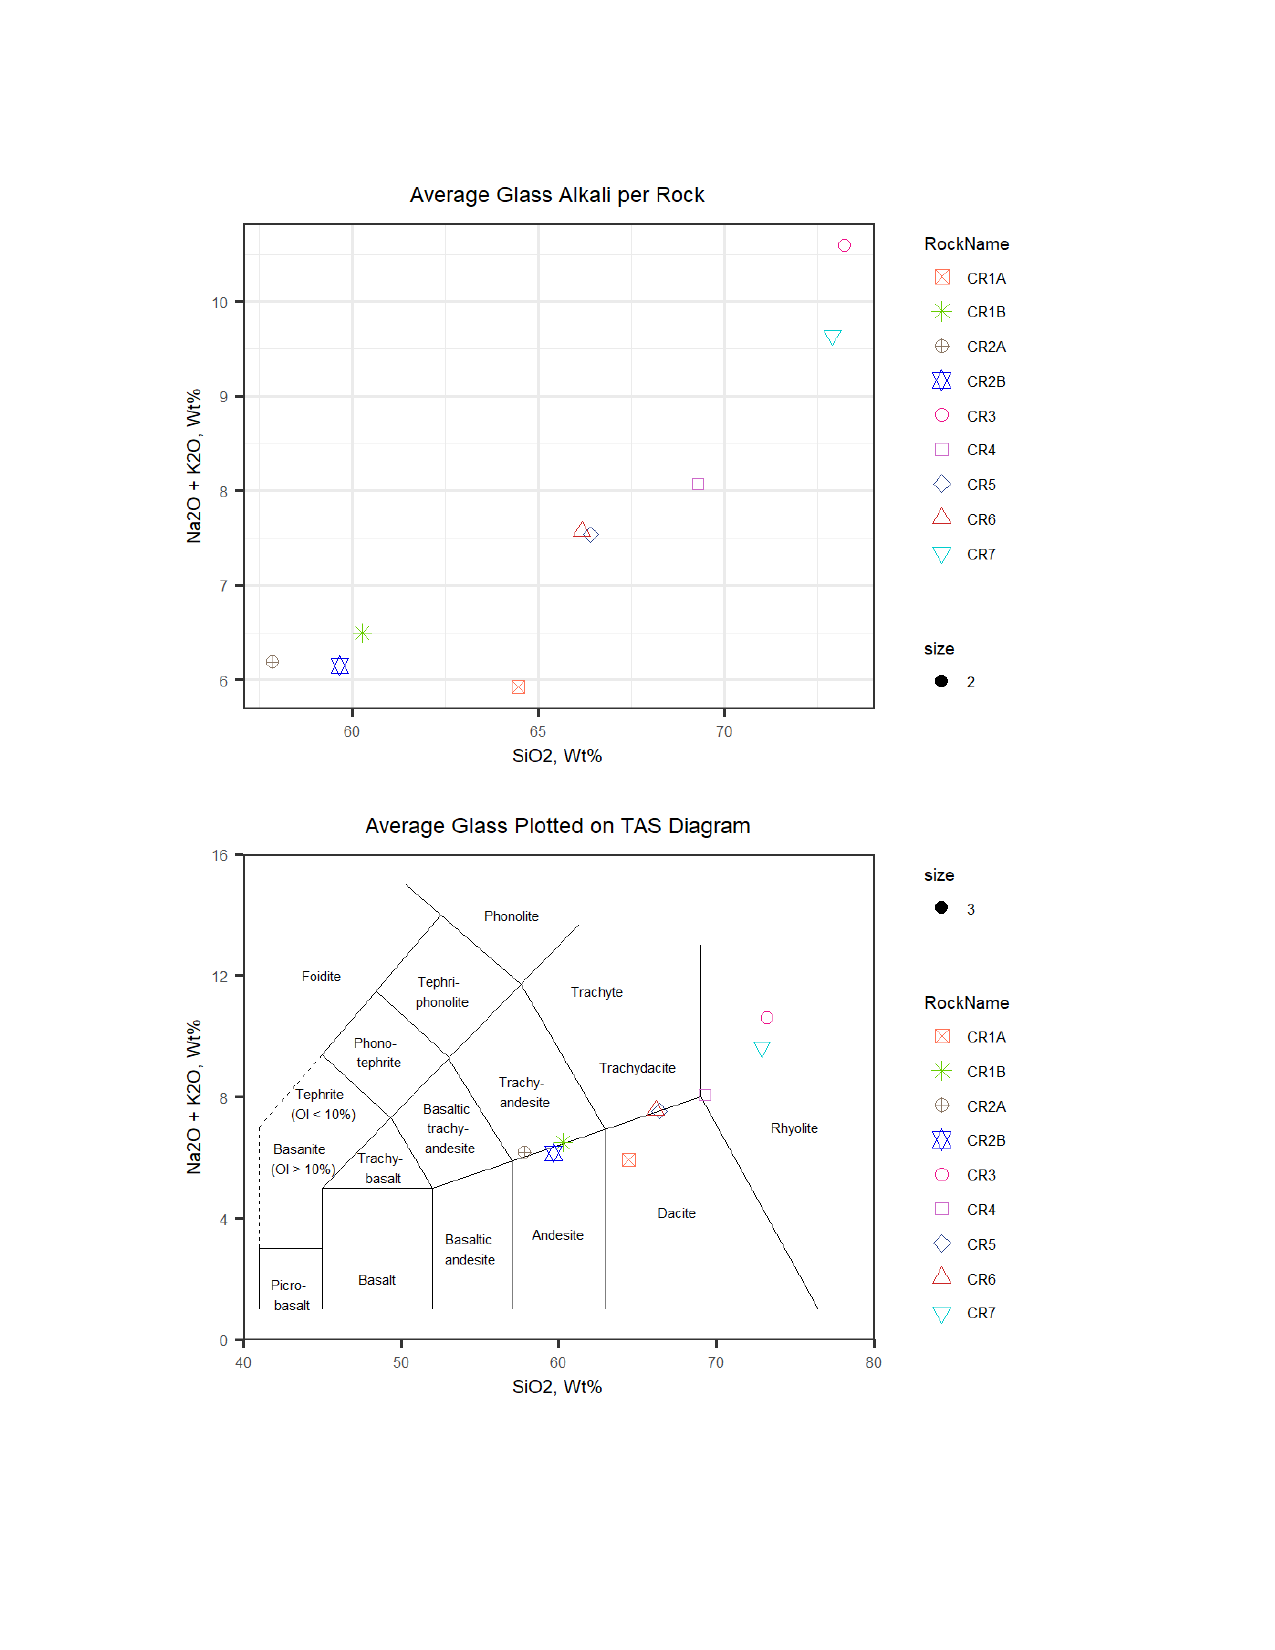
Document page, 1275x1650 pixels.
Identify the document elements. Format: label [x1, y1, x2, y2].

picture [168, 168, 1044, 782]
picture [168, 800, 1044, 1413]
